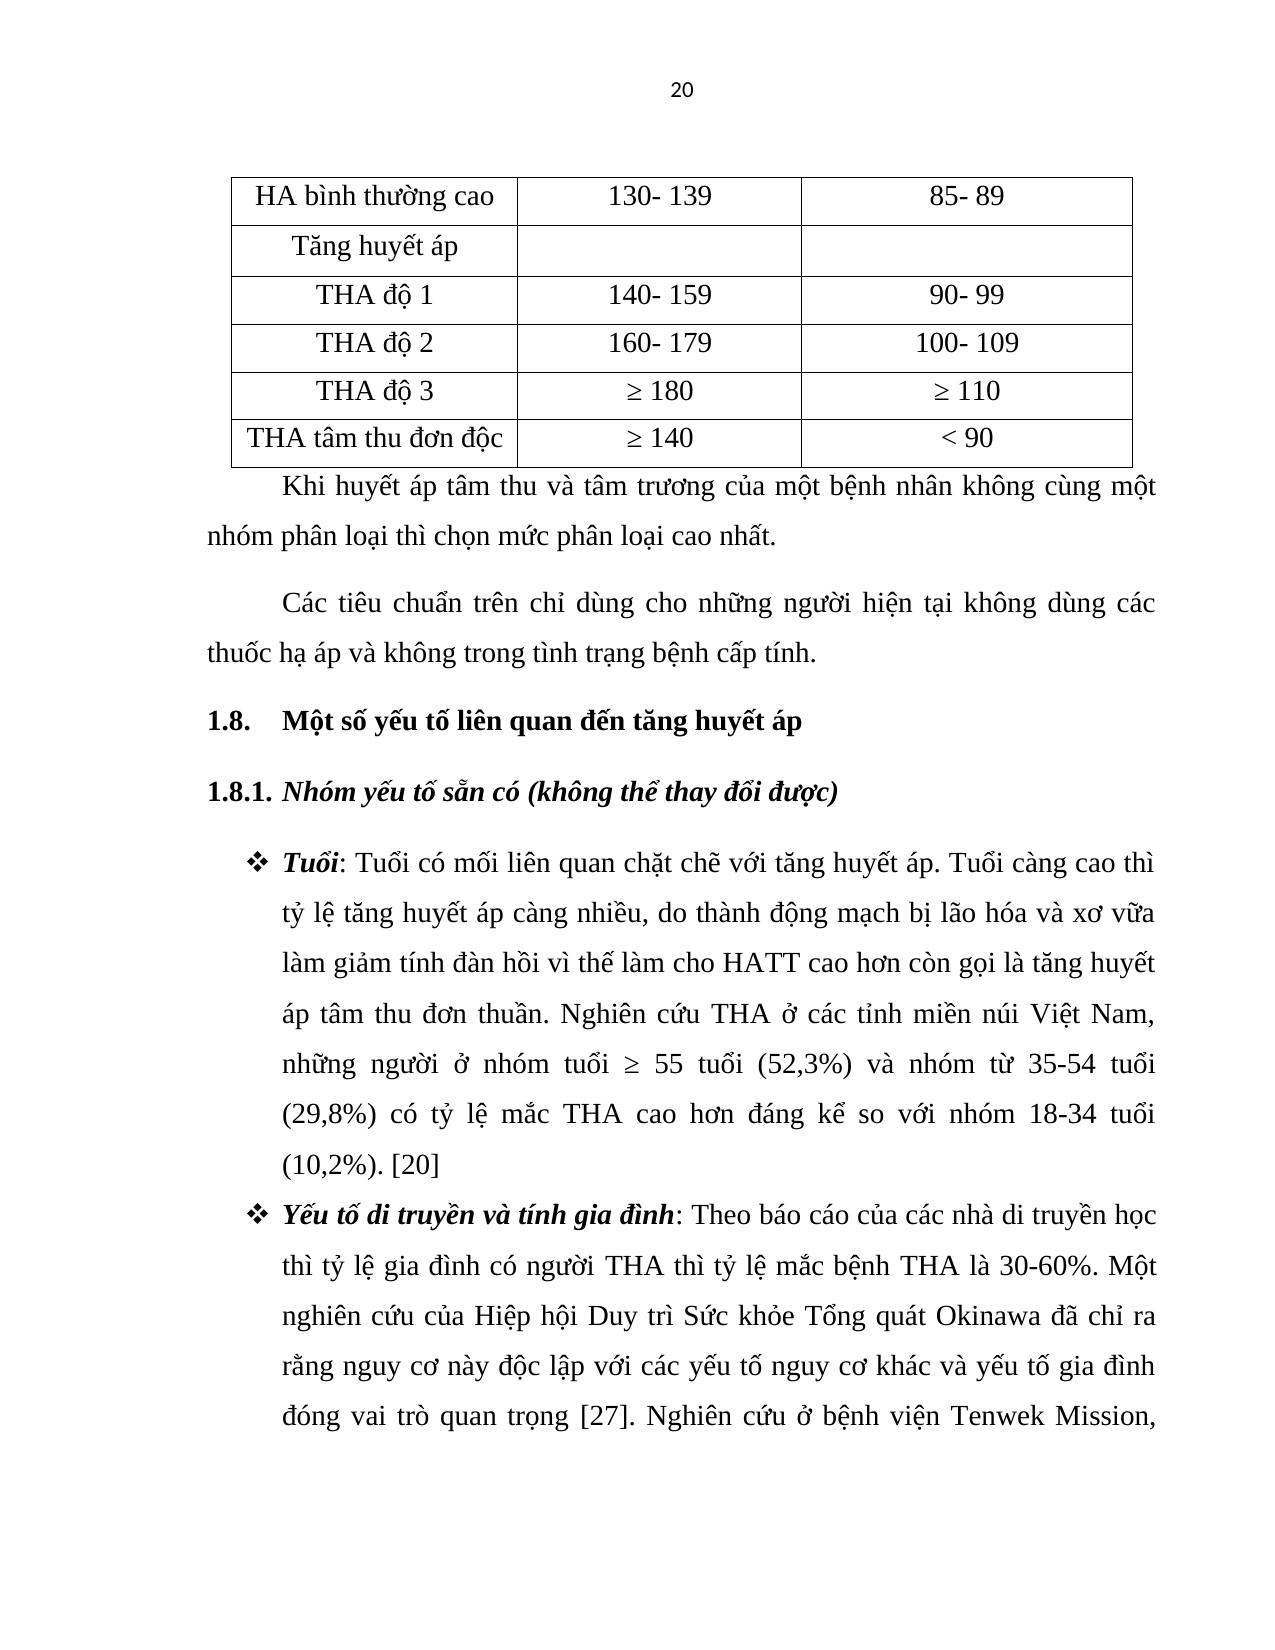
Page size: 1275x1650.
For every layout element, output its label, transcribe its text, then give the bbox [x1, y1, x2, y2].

table_cell THA tâm thu đơn độc [232, 420, 517, 467]
list Nhóm yếu tố sẵn có (không thể thay đổi được) [207, 774, 1157, 807]
table_cell ≥ 110 [802, 373, 1132, 419]
list Tuổi: Tuổi có mối liên quan chặt chẽ với tăng huyết áp. Tuổi càng cao thì tỷ lệ tăng huyết áp càng nhiều, do thành động mạch bị lão hóa và xơ vữa làm giảm tính đàn hồi vì thế làm cho HATT cao hơn còn gọi là tăng huyết áp tâm thu đơn thuần. Nghiên cứu THA ở các tỉnh miền núi Việt Nam, những người ở nhóm tuổi ≥ 55 tuổi (52,3%) và nhóm từ 35-54 tuổi (29,8%) có tỷ lệ mắc THA cao hơn đáng kể so với nhóm 18-34 tuổi (10,2%). [20] [244, 845, 1157, 1180]
table_cell Tăng huyết áp [232, 226, 517, 276]
list Một số yếu tố liên quan đến tăng huyết áp [207, 703, 1157, 736]
table_cell [802, 226, 1132, 276]
table_cell 85- 89 [802, 178, 1132, 225]
table_cell < 90 [802, 420, 1132, 467]
table_cell 130- 139 [518, 178, 801, 225]
table_cell 140- 159 [518, 277, 801, 324]
table_cell 100- 109 [802, 325, 1132, 372]
table_cell ≥ 180 [518, 373, 801, 419]
text Các tiêu chuẩn trên chỉ dùng cho những người hiện tại không dùng các thuốc hạ áp và không trong tình trạng bệnh cấp tính. [207, 585, 1157, 669]
table_cell [518, 226, 801, 276]
table_cell THA độ 2 [232, 325, 517, 372]
table_cell HA bình thường cao [232, 178, 517, 225]
table_cell THA độ 1 [232, 277, 517, 324]
text Khi huyết áp tâm thu và tâm trương của một bệnh nhân không cùng một nhóm phân loại thì chọn mức phân loại cao nhất. [207, 468, 1157, 552]
table_cell 90- 99 [802, 277, 1132, 324]
table_cell THA độ 3 [232, 373, 517, 419]
table_cell 160- 179 [518, 325, 801, 372]
table_cell ≥ 140 [518, 420, 801, 467]
